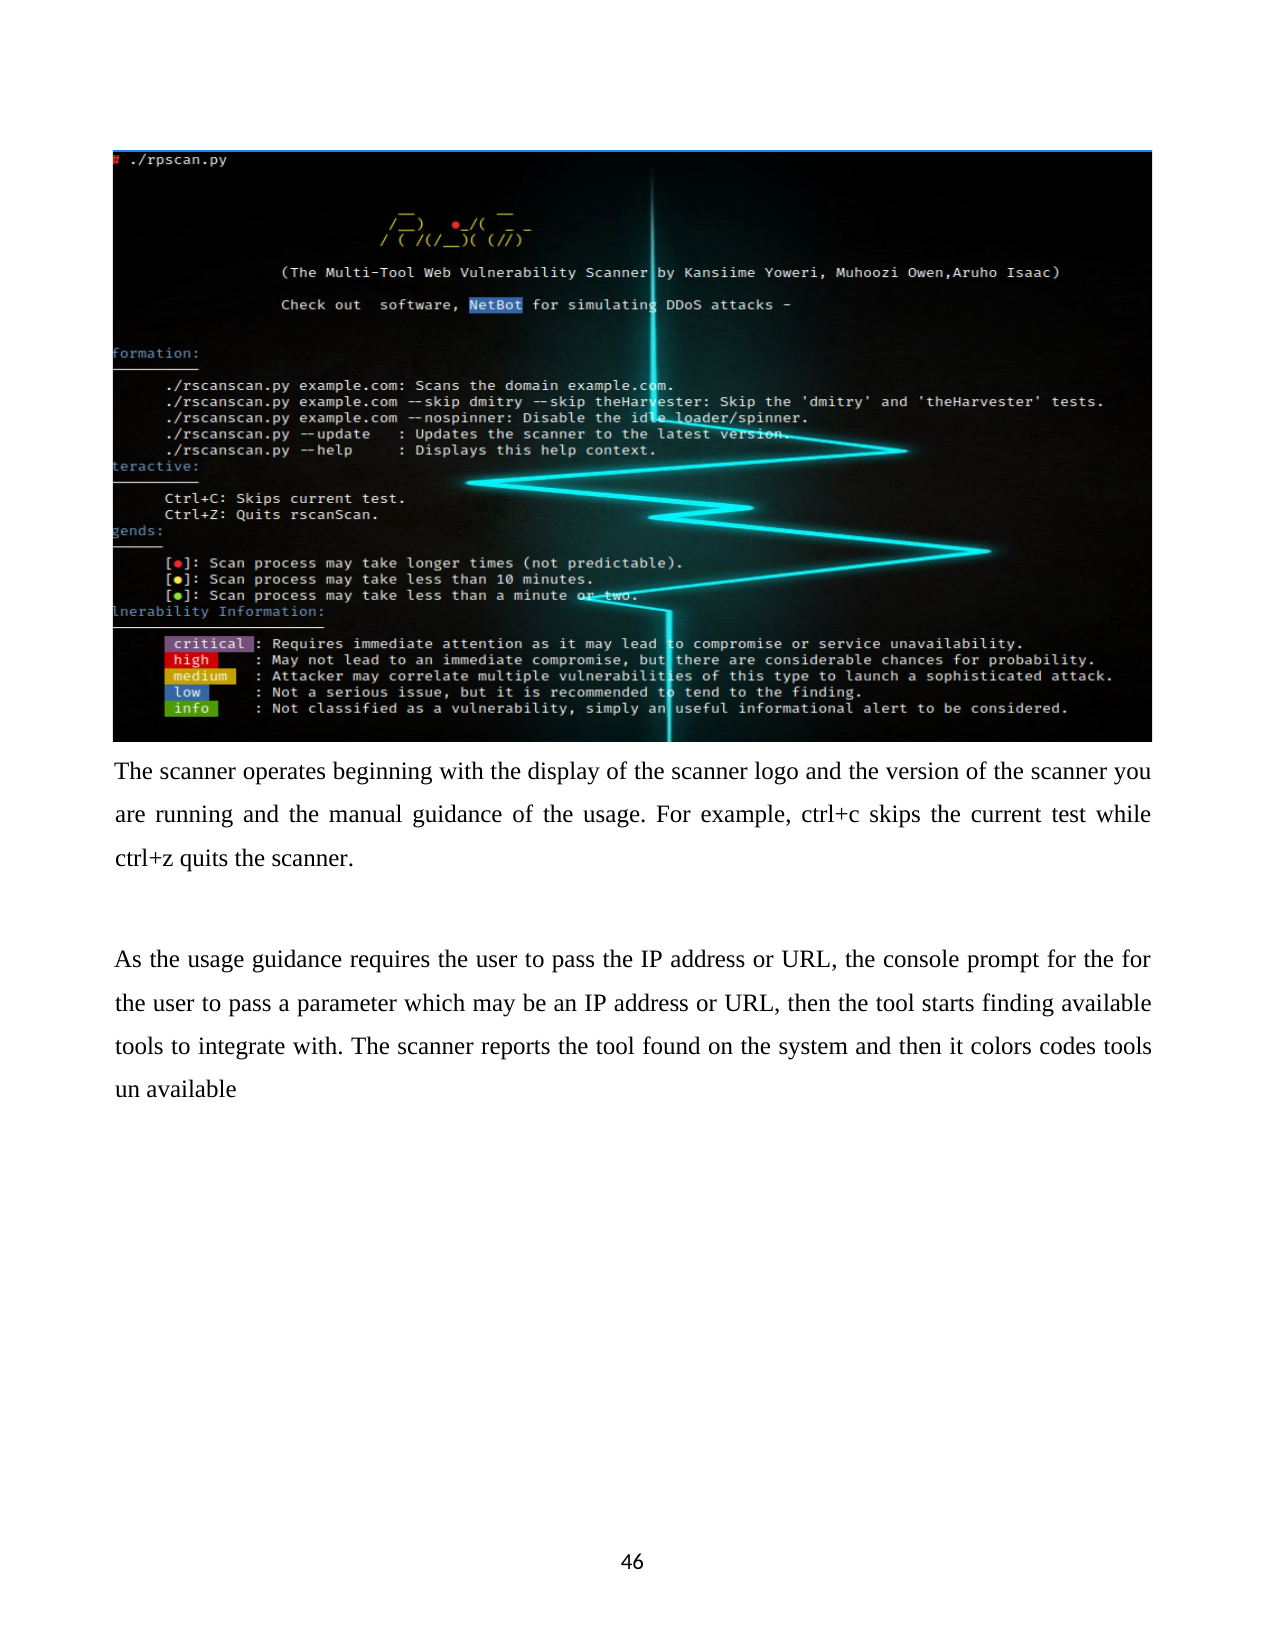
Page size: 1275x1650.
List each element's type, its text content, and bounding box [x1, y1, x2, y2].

text As the usage guidance requires the user to pass the IP address or URL, the console prompt for the for the user to pass a parameter which may be an IP address or URL, then the tool starts finding available tools to integrate with. The scanner reports the tool found on the system and then it colors codes tools un available [114, 944, 1153, 1103]
text The scanner operates beginning with the display of the scanner logo and the version of the scanner you are running and the manual guidance of the usage. For example, ctrl+c skips the current test while ctrl+z quits the scanner. [114, 742, 1153, 872]
picture [112, 150, 1153, 742]
